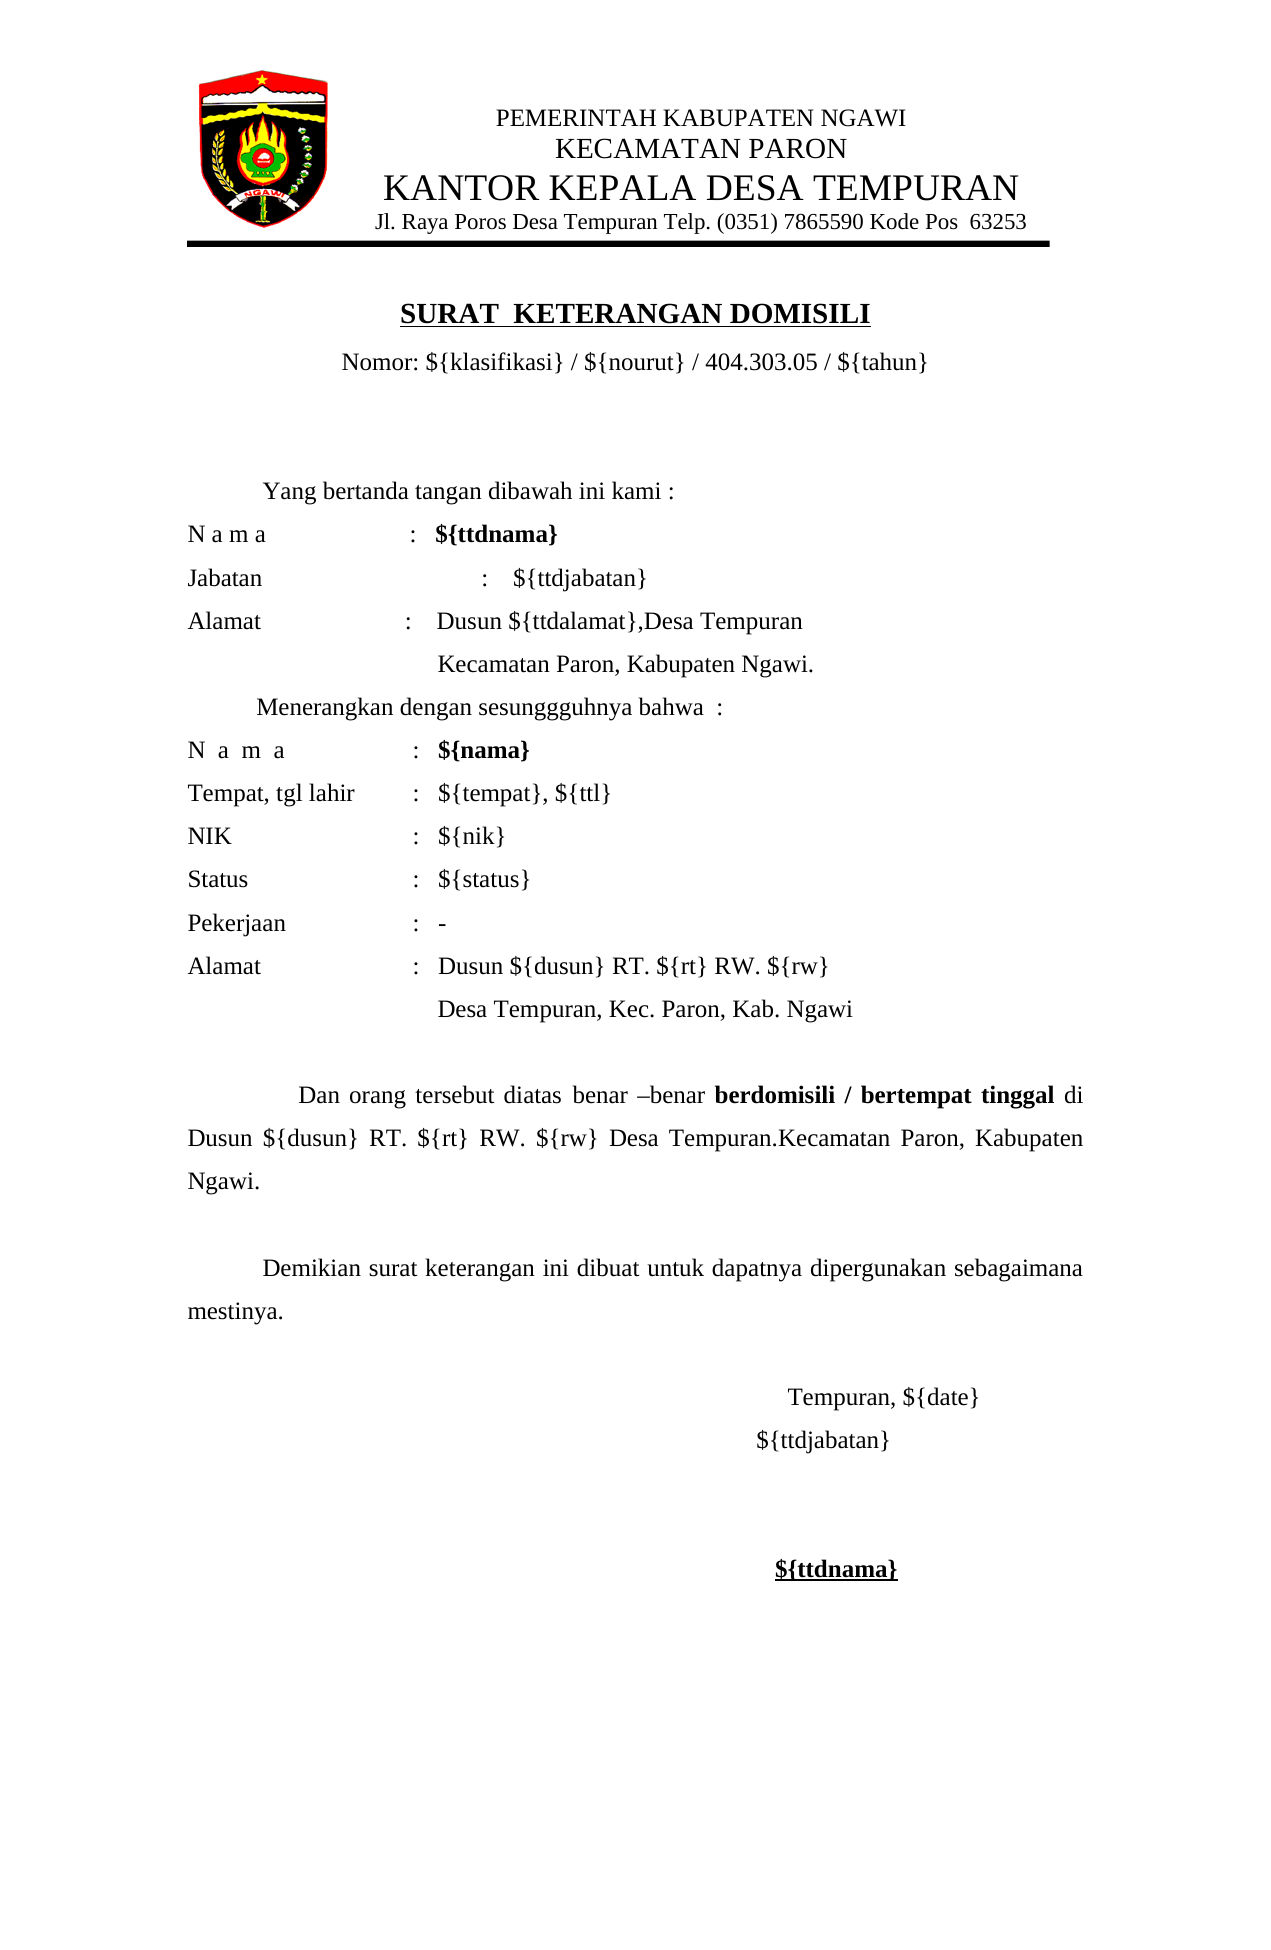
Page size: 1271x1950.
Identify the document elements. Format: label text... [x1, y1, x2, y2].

text ${ttdnama} [187, 1554, 1084, 1583]
text Dan orang tersebut diatas benar –benar berdomisili / bertempat tinggal di Dusun ${dusun} RT. ${rt} RW. ${rw} Desa Tempuran.Kecamatan Paron, Kabupaten Ngawi. [187, 1080, 1084, 1195]
text Menerangkan dengan sesunggguhnya bahwa : [187, 692, 1084, 721]
text Alamat : Dusun ${dusun} RT. ${rt} RW. ${rw} [187, 951, 1084, 979]
text Tempat, tgl lahir : ${tempat}, ${ttl} [187, 778, 1084, 807]
text Pekerjaan : - [187, 908, 1084, 936]
text Nomor: ${klasifikasi} / ${nourut} / 404.303.05 / ${tahun} [187, 347, 1084, 376]
text ${ttdjabatan} [187, 1425, 1084, 1454]
text Desa Tempuran, Kec. Paron, Kab. Ngawi [187, 994, 1084, 1023]
text Status : ${status} [187, 864, 1084, 893]
text Kecamatan Paron, Kabupaten Ngawi. [187, 649, 1084, 678]
text NIK : ${nik} [187, 821, 1084, 850]
text Yang bertanda tangan dibawah ini kami : [187, 476, 1084, 505]
text N a m a : ${ttdnama} [187, 519, 1084, 548]
picture [196, 68, 332, 228]
text N a m a : ${nama} [187, 735, 1084, 764]
text Alamat : Dusun ${ttdalamat},Desa Tempuran [187, 606, 1084, 634]
text Demikian surat keterangan ini dibuat untuk dapatnya dipergunakan sebagaimana mestinya. [187, 1253, 1084, 1324]
text Tempuran, ${date} [187, 1382, 1084, 1411]
text SURAT KETERANGAN DOMISILI [187, 297, 1084, 330]
text Jabatan : ${ttdjabatan} [187, 563, 1084, 591]
